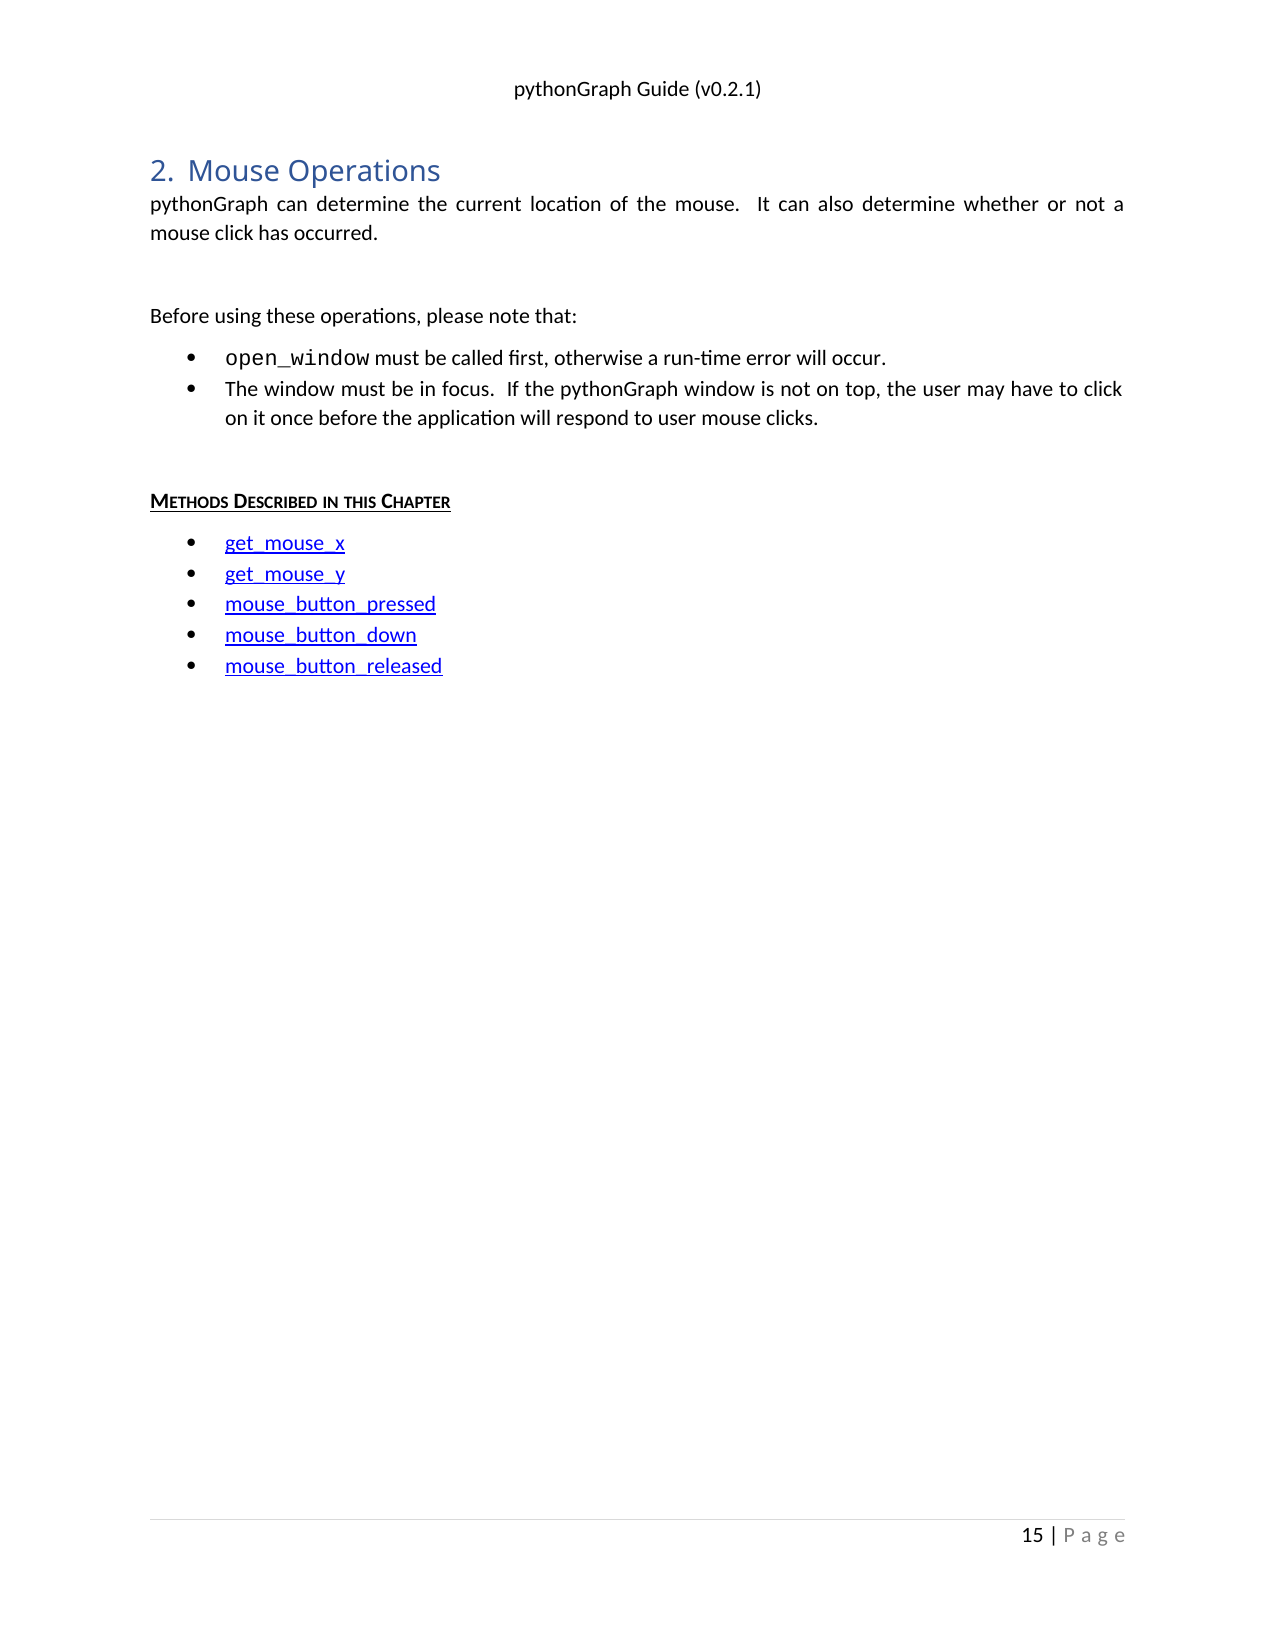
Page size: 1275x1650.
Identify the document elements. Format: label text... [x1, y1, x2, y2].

list The window must be in focus. If the pythonGraph window is not on top, the user may have to click on it once before the application will respond to user mouse clicks. [187, 375, 1125, 431]
text Before using these operations, please note that: [150, 302, 1125, 329]
text pythonGraph can determine the current location of the mouse. It can also determine whether or not a mouse click has occurred. [150, 190, 1125, 246]
list get_mouse_y [187, 560, 1125, 587]
list mouse_button_pressed [187, 591, 1125, 617]
subtitle Mouse Operations [150, 150, 1125, 190]
list mouse_button_released [187, 652, 1125, 709]
list open_window must be called first, otherwise a run-time error will occur. [187, 344, 1125, 372]
text Methods Described in this Chapter [150, 488, 1125, 514]
list get_mouse_x [187, 529, 1125, 556]
list mouse_button_down [187, 621, 1125, 648]
